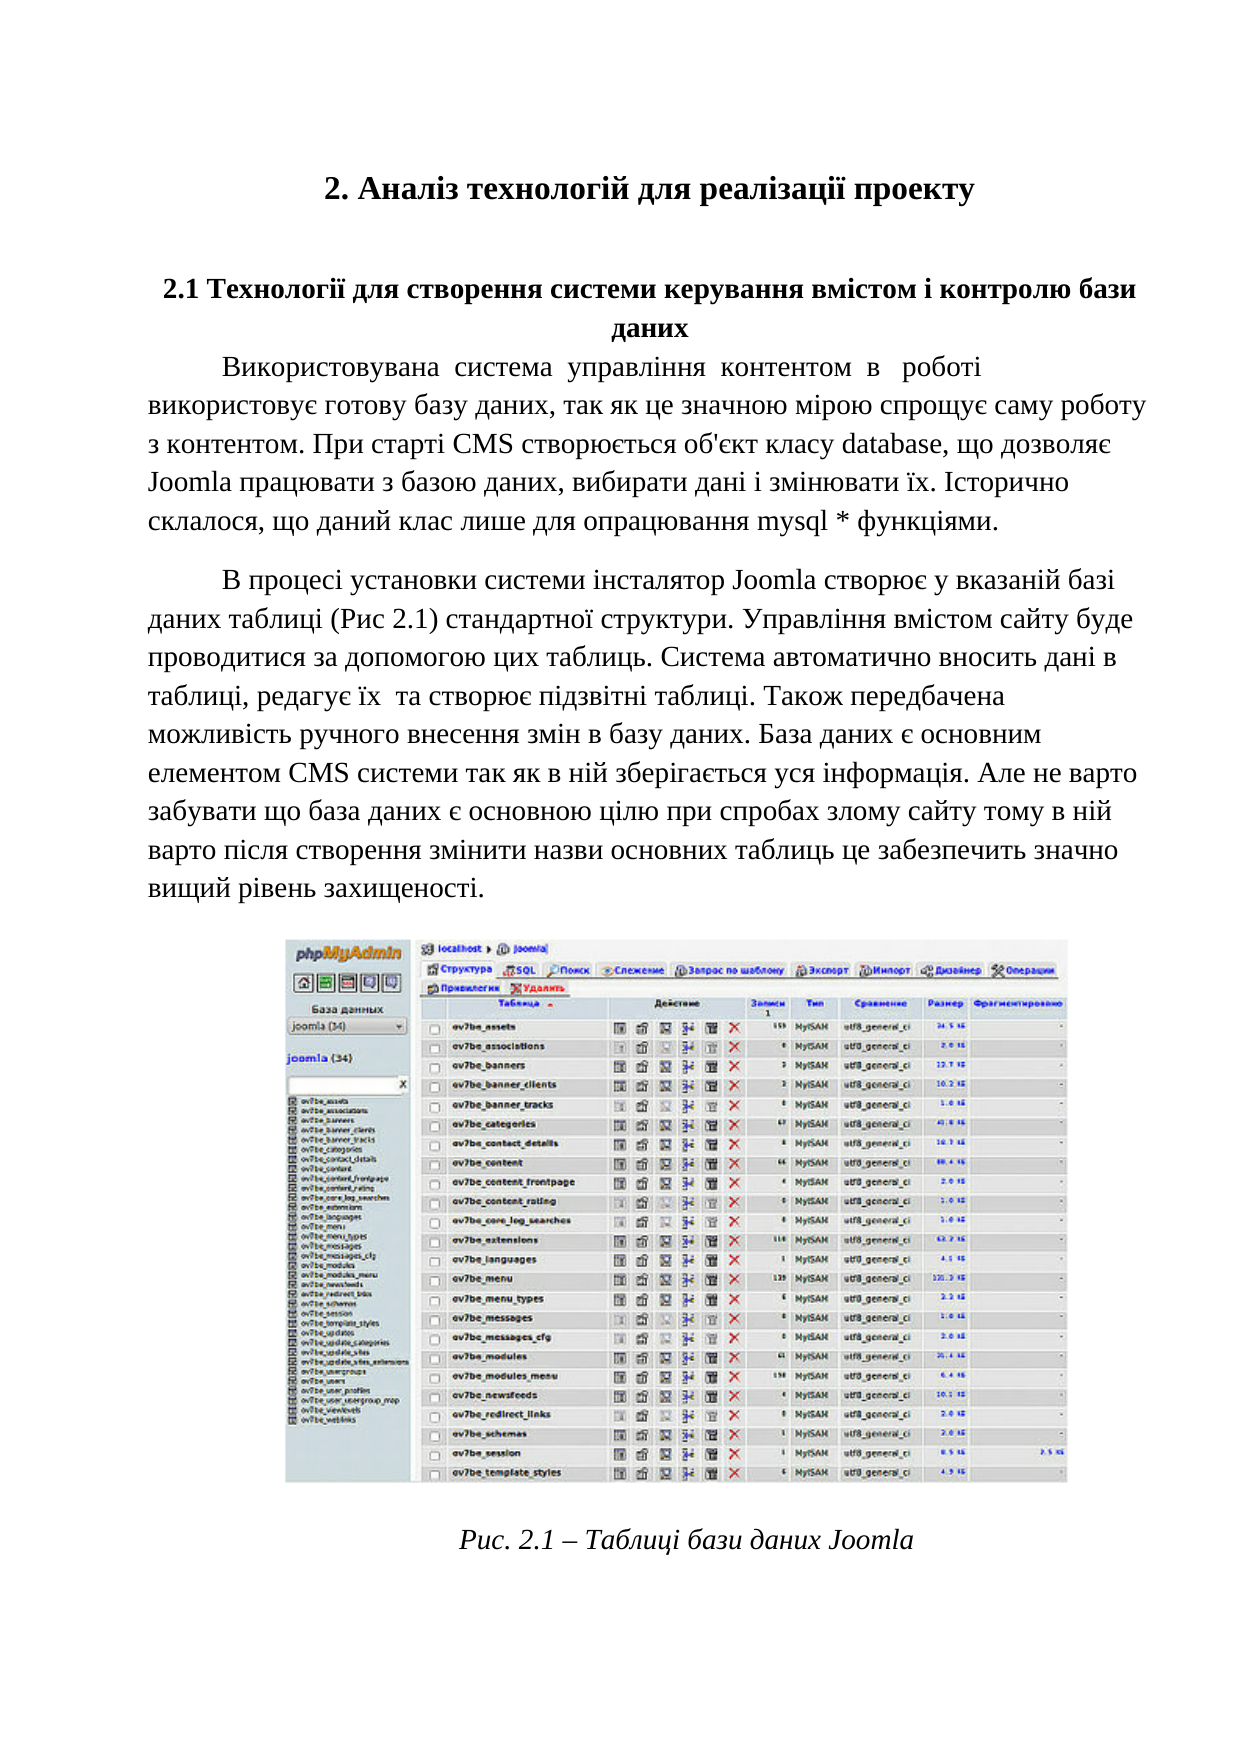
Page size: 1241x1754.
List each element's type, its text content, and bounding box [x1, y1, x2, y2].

text В процесі установки системи інсталятор Joomla створює у вказаній базі даних таблиці (Рис 2.1) стандартної структури. Управління вмістом сайту буде проводитися за допомогою цих таблиць. Система автоматично вносить дані в таблиці, редагує їх та створює підзвітні таблиці. Також передбачена можливість ручного внесення змін в базу даних. База даних є основним елементом CMS системи так як в ній зберігається уся інформація. Але не варто забувати що база даних є основною цілю при спробах злому сайту тому в ній варто після створення змінити назви основних таблиць це забезпечить значно вищий рівень захищеності. [148, 562, 1152, 904]
subtitle 2. Аналіз технологій для реалізації проекту [148, 168, 1152, 206]
text Використовувана система управління контентом в роботі використовує готову базу даних, так як це значною мірою спрощує саму роботу з контентом. При старті CMS створюється об'єкт класу database, що дозволяє Joomla працювати з базою даних, вибирати дані і змінювати їх. Історично склалося, що даний клас лише для опрацювання mysql * функціями. [148, 349, 1152, 536]
text Рис. 2.1 – Таблиці бази даних Joomla [148, 1522, 1152, 1556]
picture [270, 930, 1103, 1497]
subtitle 2.1 Технології для створення системи керування вмістом і контролю бази даних [148, 272, 1152, 344]
